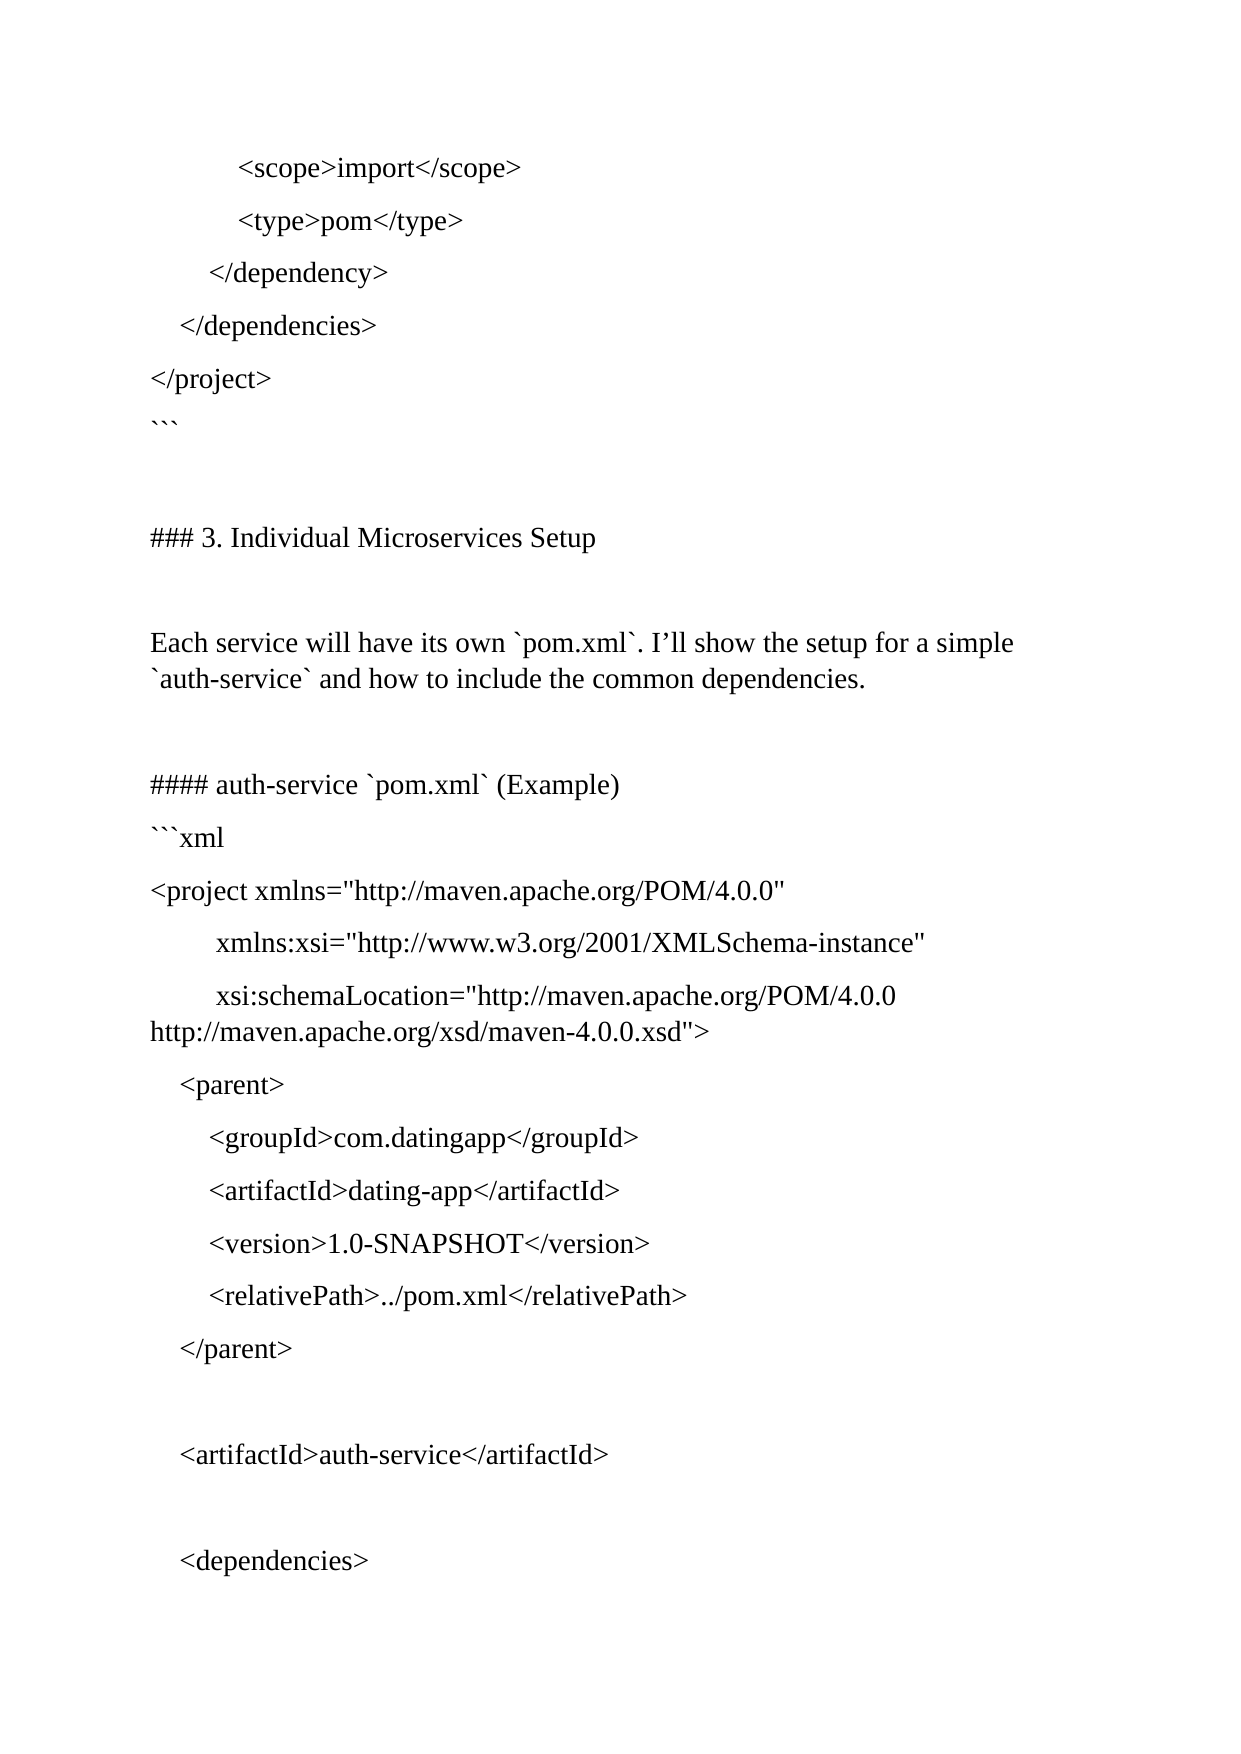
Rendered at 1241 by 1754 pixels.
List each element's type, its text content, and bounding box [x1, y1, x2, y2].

text xmlns:xsi="http://www.w3.org/2001/XMLSchema-instance" [150, 926, 1090, 959]
text <parent> [150, 1067, 1090, 1101]
text ```xml [150, 820, 1090, 853]
text <groupId>com.datingapp</groupId> [150, 1120, 1090, 1154]
text <project xmlns="http://maven.apache.org/POM/4.0.0" [150, 873, 1090, 906]
text Each service will have its own `pom.xml`. I’ll show the setup for a simple `auth-service` and how to include the common dependencies. [150, 625, 1090, 695]
text <dependencies> [150, 1543, 1090, 1576]
text </dependencies> [150, 308, 1090, 342]
text </dependency> [150, 256, 1090, 289]
text <version>1.0-SNAPSHOT</version> [150, 1226, 1090, 1259]
text <scope>import</scope> [150, 150, 1090, 183]
text #### auth-service `pom.xml` (Example) [150, 767, 1090, 801]
text <type>pom</type> [150, 203, 1090, 236]
text <artifactId>auth-service</artifactId> [150, 1437, 1090, 1471]
text <artifactId>dating-app</artifactId> [150, 1173, 1090, 1206]
text ``` [150, 414, 1090, 448]
text </parent> [150, 1331, 1090, 1365]
text </project> [150, 361, 1090, 395]
text ### 3. Individual Microservices Setup [150, 520, 1090, 553]
text xsi:schemaLocation="http://maven.apache.org/POM/4.0.0 http://maven.apache.org/xsd/maven-4.0.0.xsd"> [150, 978, 1090, 1048]
text <relativePath>../pom.xml</relativePath> [150, 1278, 1090, 1312]
